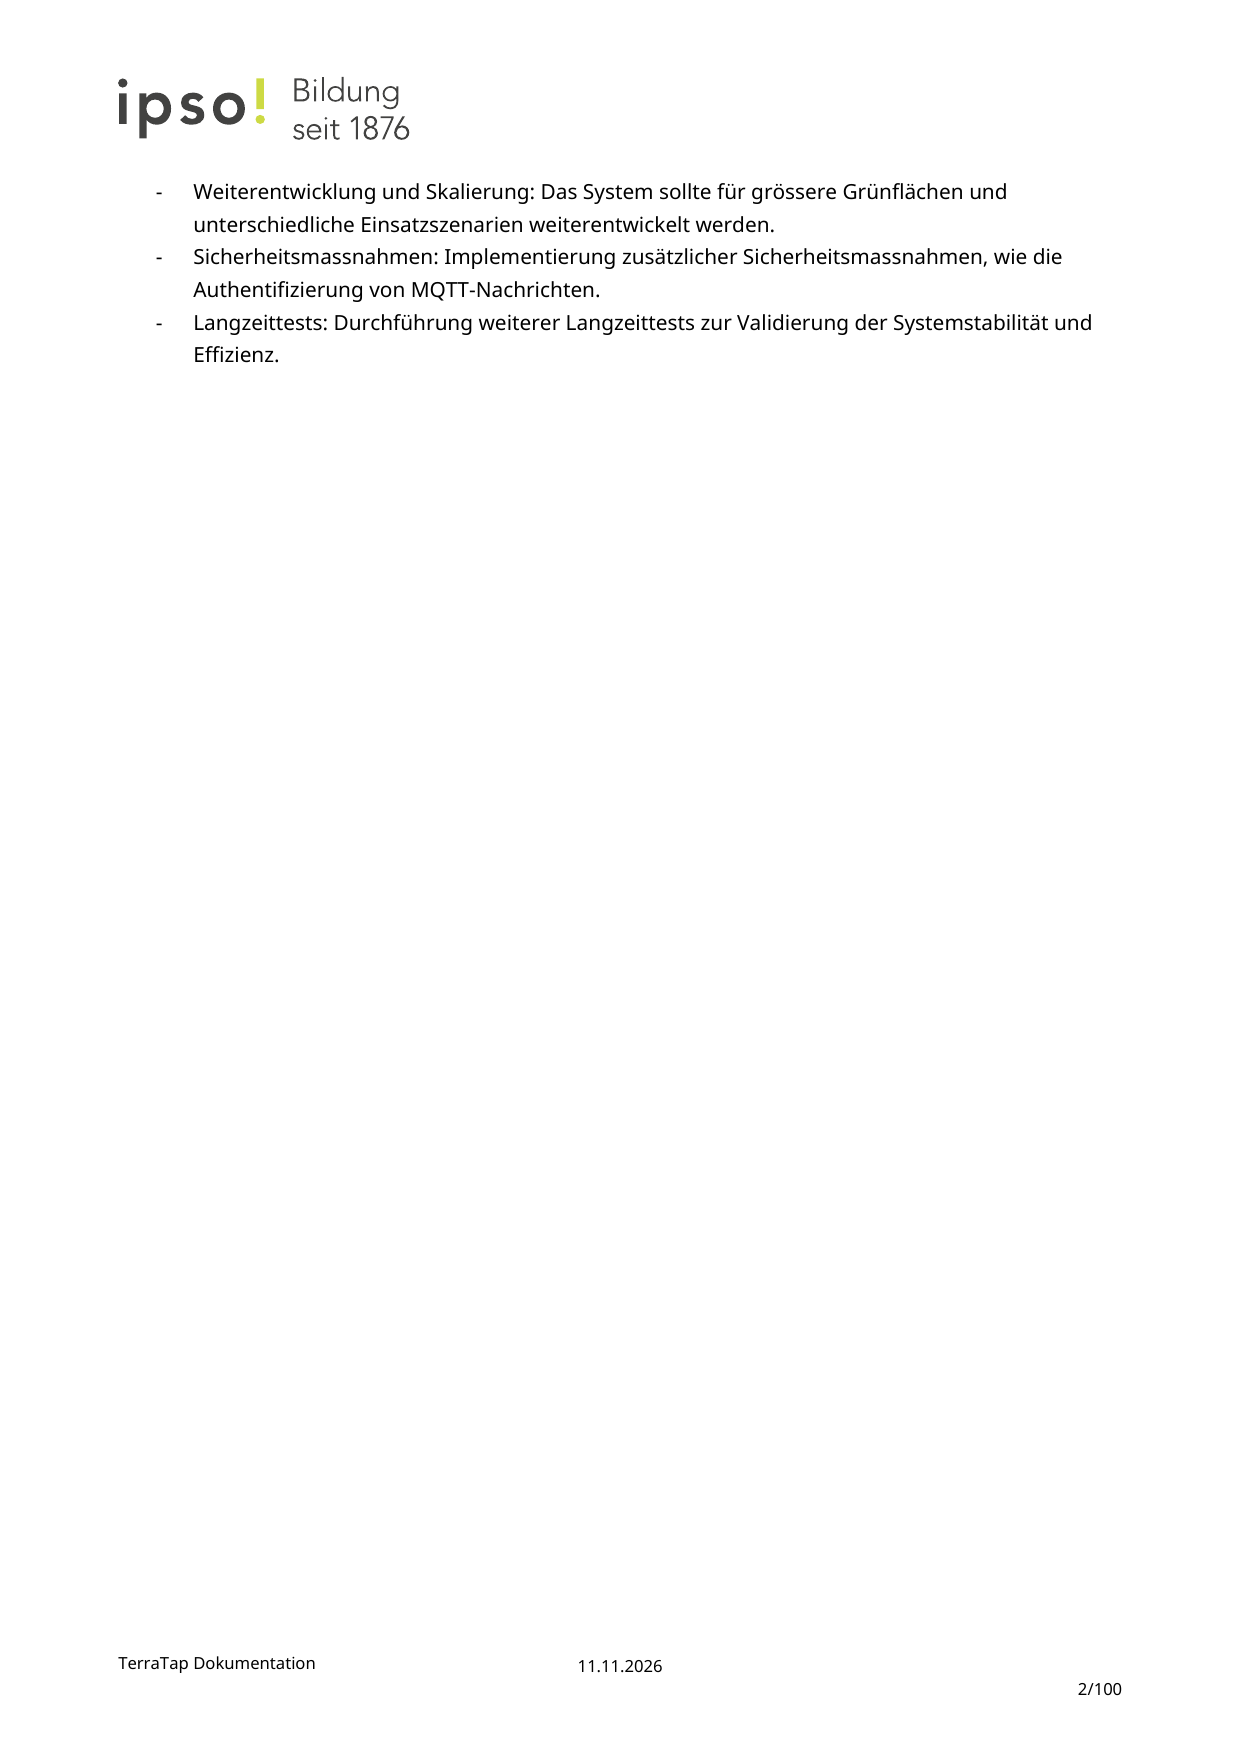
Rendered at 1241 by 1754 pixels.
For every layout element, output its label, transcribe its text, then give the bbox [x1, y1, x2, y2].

list Sicherheitsmassnahmen: Implementierung zusätzlicher Sicherheitsmassnahmen, wie die Authentifizierung von MQTT-Nachrichten. [156, 242, 1122, 303]
list Weiterentwicklung und Skalierung: Das System sollte für grössere Grünflächen und unterschiedliche Einsatzszenarien weiterentwickelt werden. [156, 177, 1122, 238]
list Langzeittests: Durchführung weiterer Langzeittests zur Validierung der Systemstabilität und Effizienz. [156, 308, 1122, 369]
